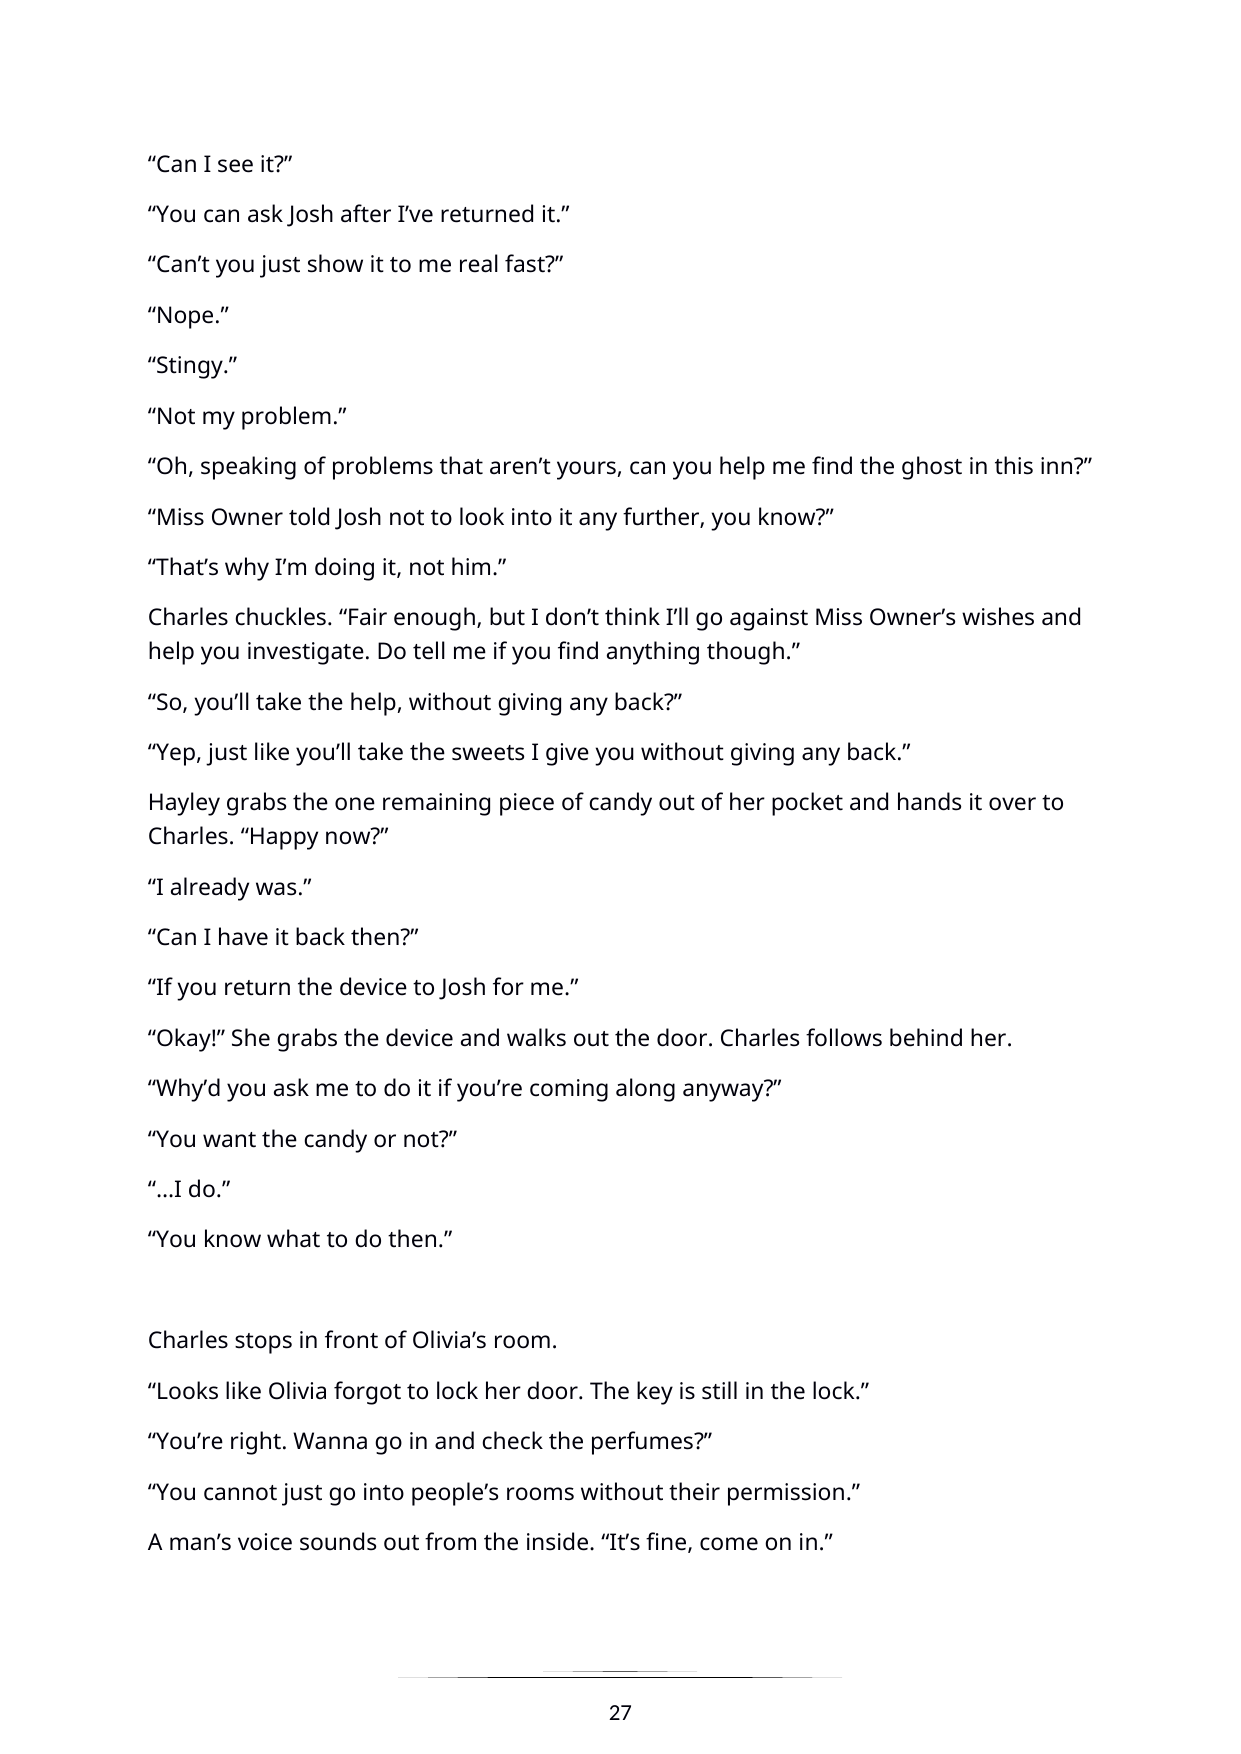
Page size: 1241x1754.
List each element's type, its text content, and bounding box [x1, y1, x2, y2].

text Hayley grabs the one remaining piece of candy out of her pocket and hands it over to Charles. “Happy now?” [148, 786, 1093, 851]
text “Miss Owner told Josh not to look into it any further, you know?” [148, 501, 1093, 532]
text “If you return the device to Josh for me.” [148, 971, 1093, 1003]
text “So, you’ll take the help, without giving any back?” [148, 686, 1093, 717]
text “You cannot just go into people’s rooms without their permission.” [148, 1476, 1093, 1507]
text “I already was.” [148, 871, 1093, 902]
text “Not my problem.” [148, 400, 1093, 431]
text “You want the candy or not?” [148, 1123, 1093, 1154]
text “You’re right. Wanna go in and check the perfumes?” [148, 1425, 1093, 1456]
text “You can ask Josh after I’ve returned it.” [148, 198, 1093, 229]
text “Can I see it?” [148, 148, 1093, 179]
text A man’s voice sounds out from the inside. “It’s fine, come on in.” [148, 1526, 1093, 1557]
text “Yep, just like you’ll take the sweets I give you without giving any back.” [148, 736, 1093, 767]
text “You know what to do then.” [148, 1223, 1093, 1255]
text “Okay!” She grabs the device and walks out the door. Charles follows behind her. [148, 1022, 1093, 1053]
text “Stingy.” [148, 349, 1093, 381]
text Charles chuckles. “Fair enough, but I don’t think I’ll go against Miss Owner’s wishes and help you investigate. Do tell me if you find anything though.” [148, 601, 1093, 666]
text “Can’t you just show it to me real fast?” [148, 248, 1093, 280]
text “…I do.” [148, 1173, 1093, 1204]
text “Can I have it back then?” [148, 921, 1093, 952]
text “Why’d you ask me to do it if you’re coming along anyway?” [148, 1072, 1093, 1103]
text “Oh, speaking of problems that aren’t yours, can you help me find the ghost in this inn?” [148, 450, 1093, 481]
text “That’s why I’m doing it, not him.” [148, 551, 1093, 582]
text “Looks like Olivia forgot to lock her door. The key is still in the lock.” [148, 1375, 1093, 1406]
text “Nope.” [148, 299, 1093, 330]
text Charles stops in front of Olivia’s room. [148, 1324, 1093, 1356]
